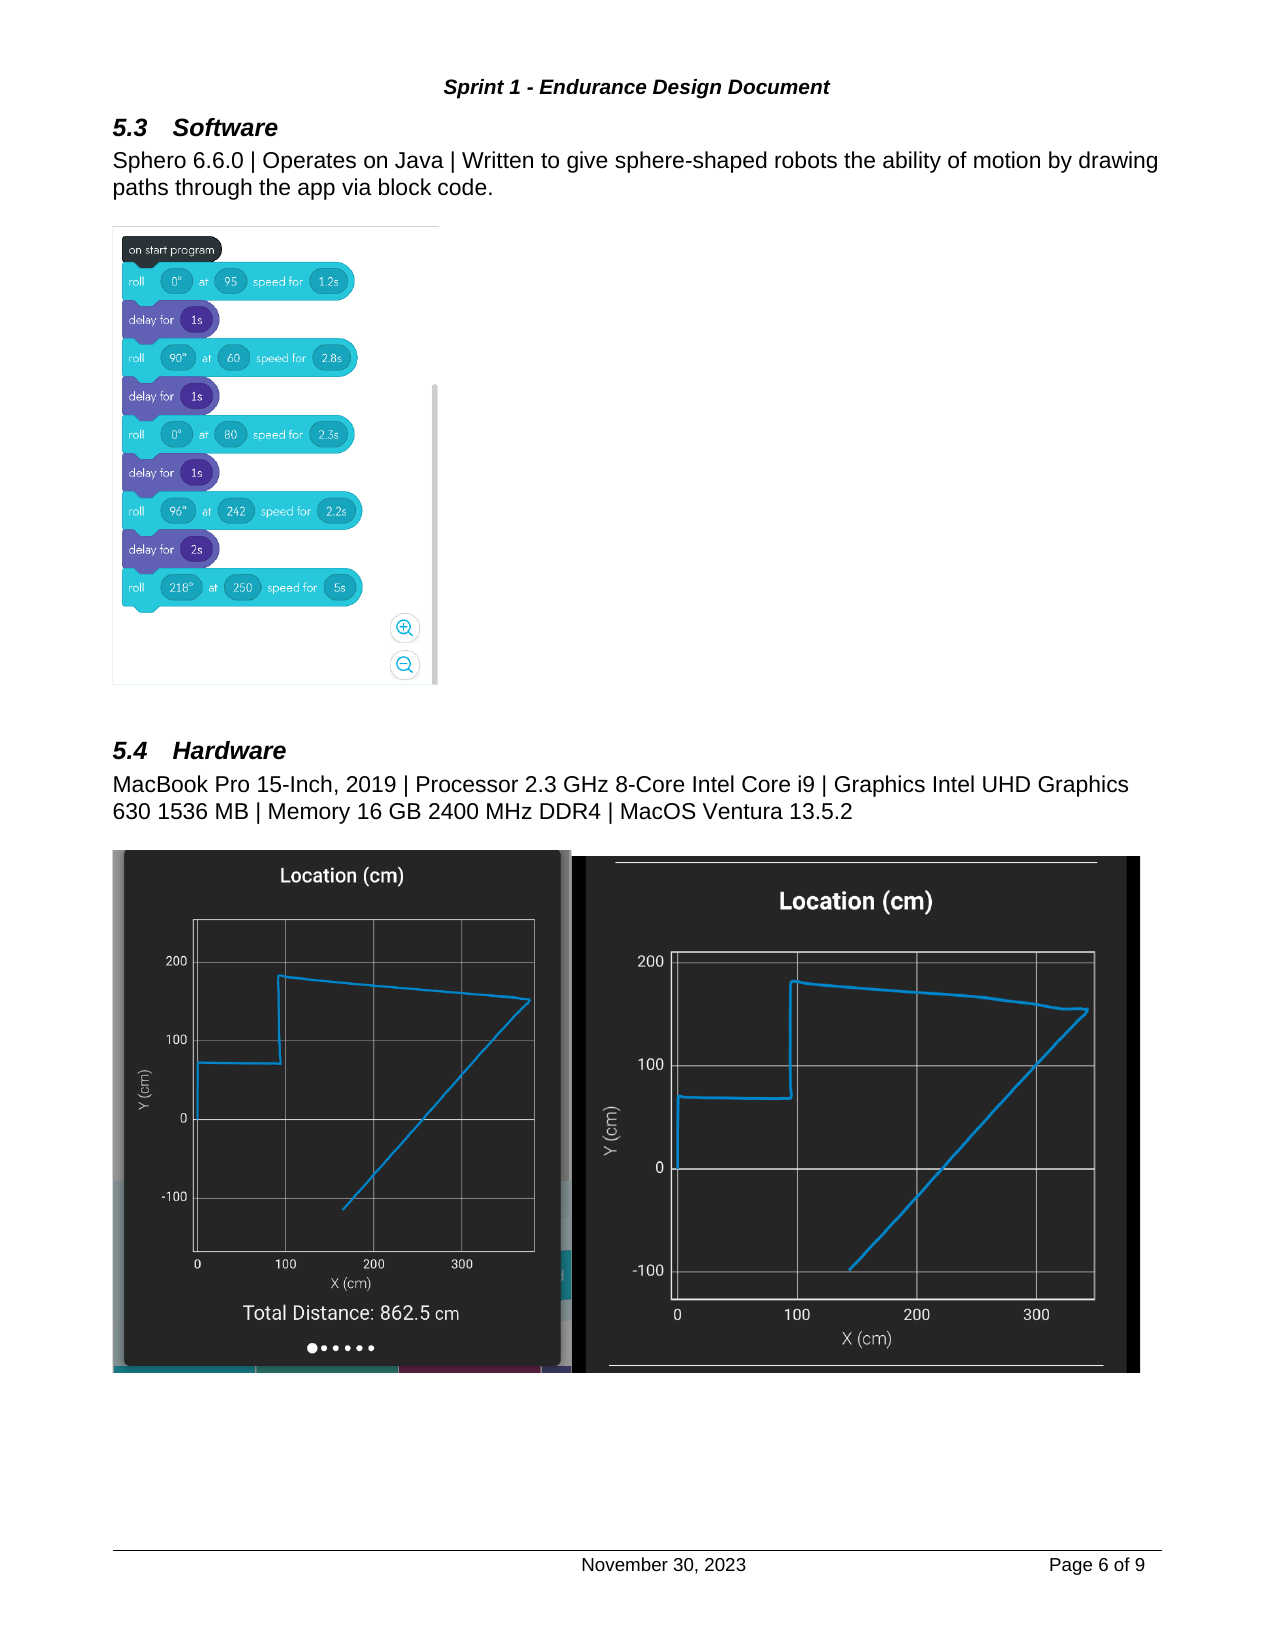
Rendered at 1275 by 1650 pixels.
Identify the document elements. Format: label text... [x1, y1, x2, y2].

picture [112, 226, 439, 685]
text MacBook Pro 15-Inch, 2019 | Processor 2.3 GHz 8-Core Intel Core i9 | Graphics Intel UHD Graphics 630 1536 MB | Memory 16 GB 2400 MHz DDR4 | MacOS Ventura 13.5.2 [112, 771, 1162, 824]
picture [112, 850, 1141, 1373]
text Sphero 6.6.0 | Operates on Java | Written to give sphere-shaped robots the ability of motion by drawing paths through the app via block code. [112, 147, 1162, 200]
subtitle Software [112, 112, 1162, 141]
subtitle Hardware [112, 736, 1162, 765]
